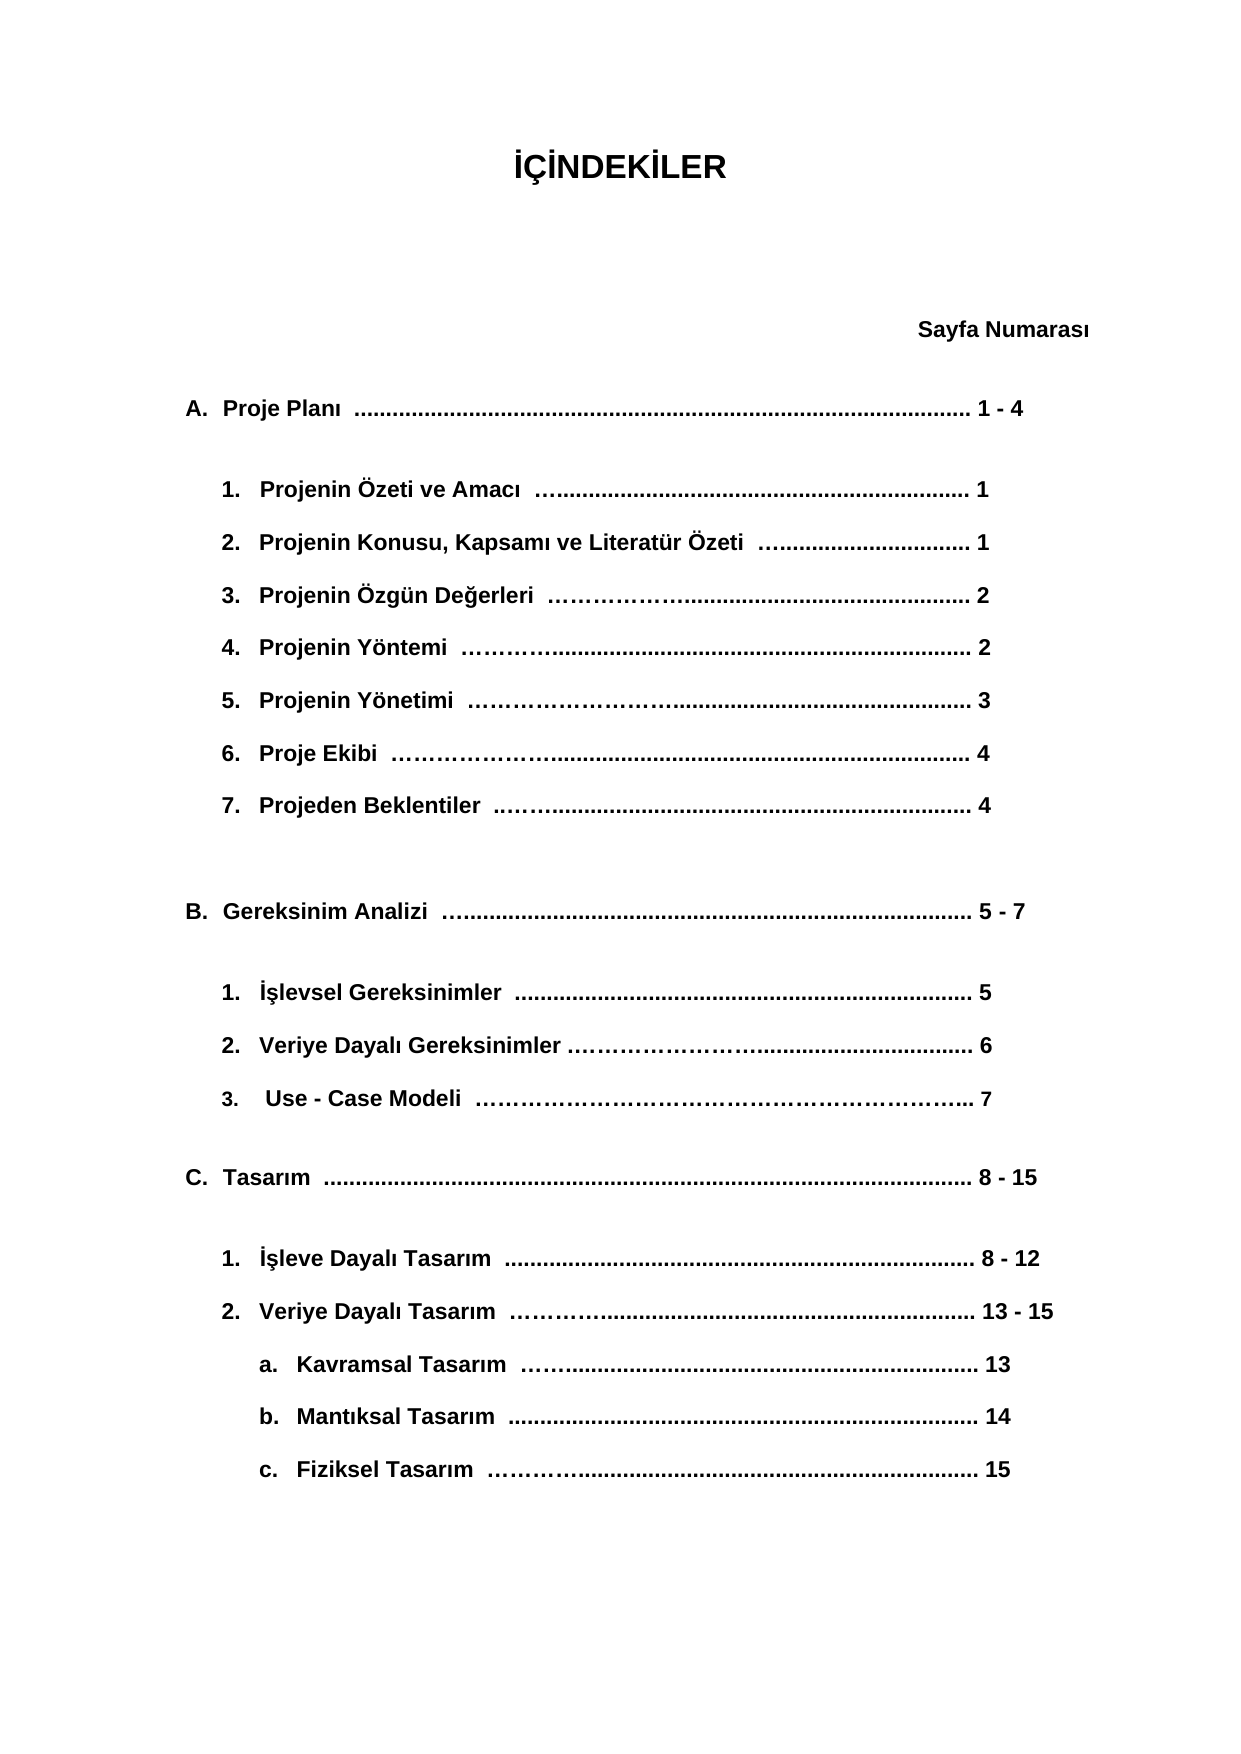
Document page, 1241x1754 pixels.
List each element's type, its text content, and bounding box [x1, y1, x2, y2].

list Projenin Özgün Değerleri ………………............................................. 2 [221, 582, 1093, 608]
list Tasarım ...................................................................................................... 8 - 15 [185, 1164, 1093, 1190]
list Projenin Yöntemi ………….................................................................. 2 [221, 634, 1093, 661]
list Veriye Dayalı Gereksinimler .…………………….................................. 6 [221, 1032, 1093, 1058]
list Veriye Dayalı Tasarım …………........................................................... 13 - 15 [221, 1298, 1093, 1324]
list Use - Case Modeli ………………………………………………………... 7 [221, 1085, 1093, 1111]
text İÇİNDEKİLER [148, 148, 1093, 186]
text 1. İşlevsel Gereksinimler ........................................................................ 5 [148, 979, 1093, 1006]
list Proje Ekibi ………………….................................................................. 4 [221, 740, 1093, 766]
list Proje Planı ................................................................................................. 1 - 4 [185, 395, 1093, 421]
text 1. İşleve Dayalı Tasarım .......................................................................... 8 - 12 [148, 1245, 1093, 1272]
list Fiziksel Tasarım …………............................................................... 15 [259, 1456, 1093, 1482]
list Projenin Yönetimi ………………………............................................... 3 [221, 687, 1093, 713]
list Mantıksal Tasarım .......................................................................... 14 [259, 1403, 1093, 1430]
text Sayfa Numarası [148, 316, 1093, 342]
list Projeden Beklentiler ..…….................................................................. 4 [221, 792, 1093, 819]
list Gereksinim Analizi …................................................................................ 5 - 7 [185, 898, 1093, 924]
text 1. Projenin Özeti ve Amacı …................................................................. 1 [148, 476, 1093, 502]
list Projenin Konusu, Kapsamı ve Literatür Özeti ….............................. 1 [221, 529, 1093, 555]
list Kavramsal Tasarım ……................................................................. 13 [259, 1351, 1093, 1377]
